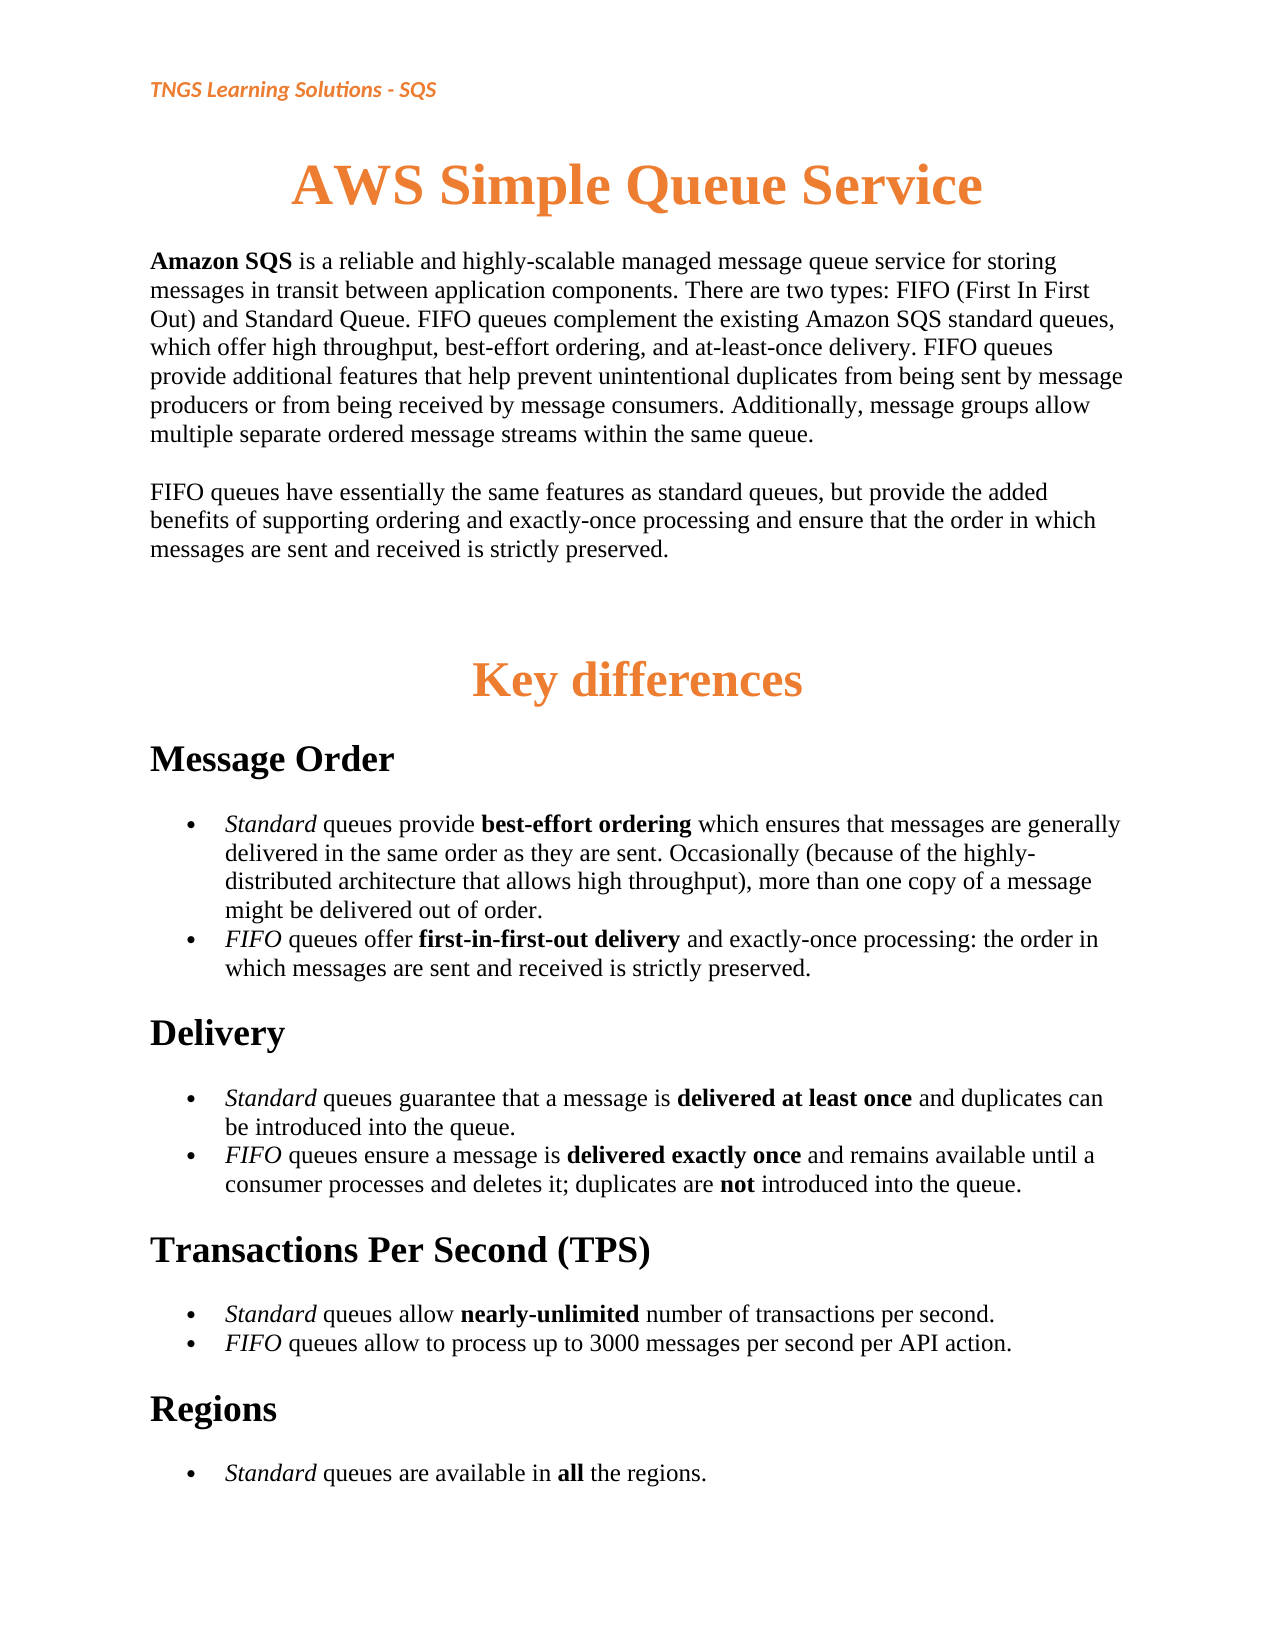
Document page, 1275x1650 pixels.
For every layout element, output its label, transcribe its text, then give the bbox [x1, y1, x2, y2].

list Standard queues guarantee that a message is delivered at least once and duplicates can be introduced into the queue. [187, 1083, 1125, 1140]
text FIFO queues have essentially the same features as standard queues, but provide the added benefits of supporting ordering and exactly-once processing and ensure that the order in which messages are sent and received is strictly preserved. [150, 477, 1125, 563]
text Amazon SQS is a reliable and highly-scalable managed message queue service for storing messages in transit between application components. There are two types: FIFO (First In First Out) and Standard Queue. FIFO queues complement the existing Amazon SQS standard queues, which offer high throughput, best-effort ordering, and at-least-once delivery. FIFO queues provide additional features that help prevent unintentional duplicates from being sent by message producers or from being received by message consumers. Additionally, message groups allow multiple separate ordered message streams within the same queue. [150, 246, 1125, 447]
text AWS Simple Queue Service [150, 150, 1125, 217]
text Delivery [150, 1011, 1125, 1054]
list Standard queues allow nearly-unlimited number of transactions per second. [187, 1299, 1125, 1328]
list FIFO queues offer first-in-first-out delivery and exactly-once processing: the order in which messages are sent and received is strictly preserved. [187, 924, 1125, 981]
text Message Order [150, 737, 1125, 780]
list FIFO queues ensure a message is delivered exactly once and remains available until a consumer processes and deletes it; duplicates are not introduced into the queue. [187, 1140, 1125, 1198]
text Transactions Per Second (TPS) [150, 1227, 1125, 1270]
list Standard queues are available in all the regions. [187, 1458, 1125, 1487]
text Regions [150, 1386, 1125, 1429]
text Key differences [150, 650, 1125, 707]
list Standard queues provide best-effort ordering which ensures that messages are generally delivered in the same order as they are sent. Occasionally (because of the highly-distributed architecture that allows high throughput), more than one copy of a message might be delivered out of order. [187, 809, 1125, 924]
list FIFO queues allow to process up to 3000 messages per second per API action. [187, 1328, 1125, 1357]
